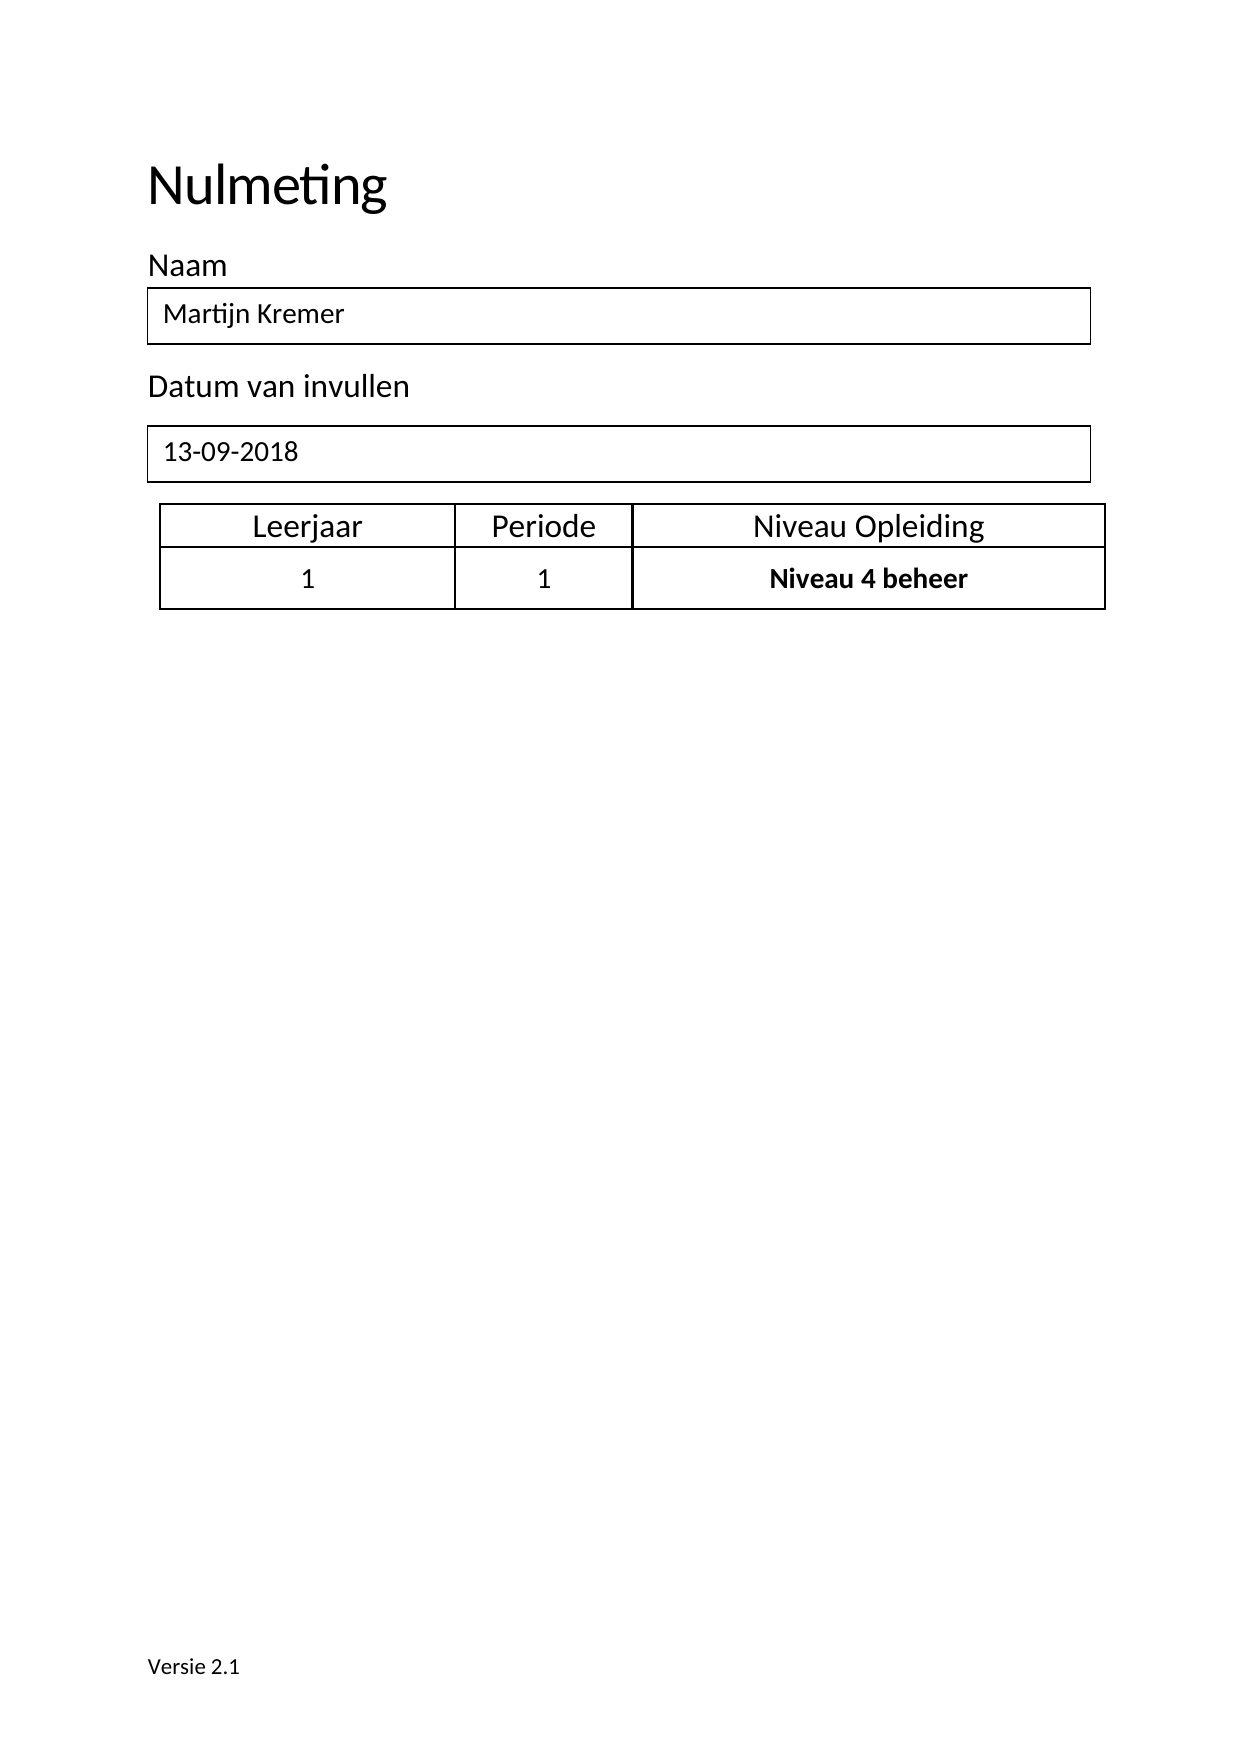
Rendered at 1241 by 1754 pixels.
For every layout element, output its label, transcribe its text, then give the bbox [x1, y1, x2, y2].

table_header Periode [456, 505, 631, 546]
table_cell 1 [456, 548, 631, 608]
table_header Leerjaar [161, 505, 454, 546]
table_cell 1 [161, 548, 454, 608]
subtitle Naam [148, 244, 1093, 284]
table_header Niveau Opleiding [634, 505, 1104, 546]
table_cell Niveau 4 beheer [634, 548, 1104, 608]
title Nulmeting [148, 148, 1093, 219]
text Datum van invullen [148, 365, 1093, 406]
